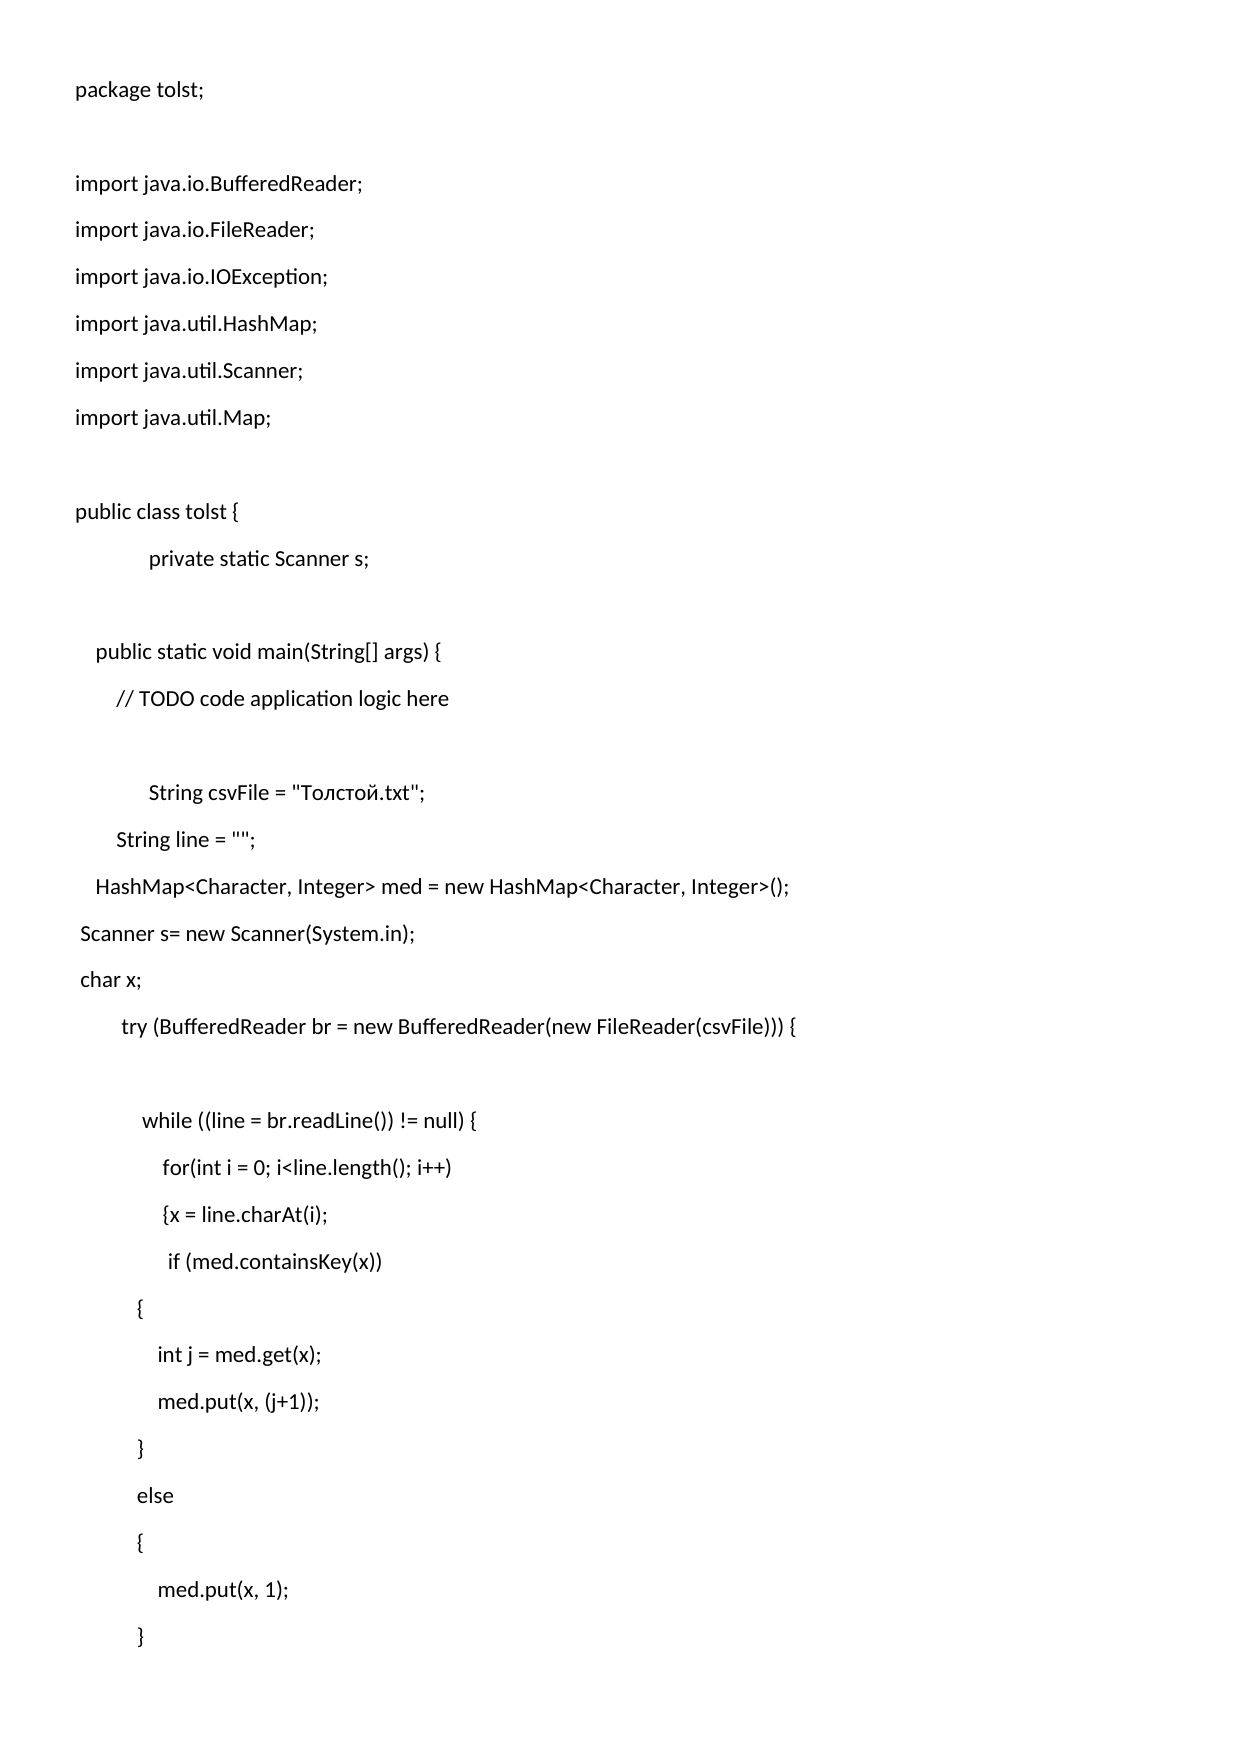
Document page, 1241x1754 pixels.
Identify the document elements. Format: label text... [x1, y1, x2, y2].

text while ((line = br.readLine()) != null) { [75, 1106, 1165, 1134]
text med.put(x, 1); [75, 1575, 1165, 1603]
text else [75, 1481, 1165, 1509]
text HashMap<Character, Integer> med = new HashMap<Character, Integer>(); [75, 872, 1165, 900]
text {x = line.charAt(i); [75, 1200, 1165, 1228]
text for(int i = 0; i<line.length(); i++) [75, 1153, 1165, 1181]
text String csvFile = "Толстой.txt"; [75, 778, 1165, 806]
text } [75, 1434, 1165, 1462]
text import java.io.IOException; [75, 262, 1165, 291]
text Scanner s= new Scanner(System.in); [75, 919, 1165, 947]
text { [75, 1294, 1165, 1322]
text } [75, 1622, 1165, 1650]
text import java.util.HashMap; [75, 309, 1165, 337]
text { [75, 1528, 1165, 1556]
text import java.util.Scanner; [75, 356, 1165, 384]
text String line = ""; [75, 825, 1165, 853]
text if (med.containsKey(x)) [75, 1247, 1165, 1275]
text package tolst; [75, 75, 1165, 103]
text import java.io.BufferedReader; [75, 169, 1165, 197]
text private static Scanner s; [75, 544, 1165, 572]
text public class tolst { [75, 497, 1165, 525]
text import java.io.FileReader; [75, 216, 1165, 244]
text import java.util.Map; [75, 403, 1165, 431]
text // TODO code application logic here [75, 684, 1165, 712]
text int j = med.get(x); [75, 1341, 1165, 1369]
text public static void main(String[] args) { [75, 637, 1165, 666]
text char x; [75, 966, 1165, 994]
text med.put(x, (j+1)); [75, 1387, 1165, 1416]
text try (BufferedReader br = new BufferedReader(new FileReader(csvFile))) { [75, 1012, 1165, 1041]
